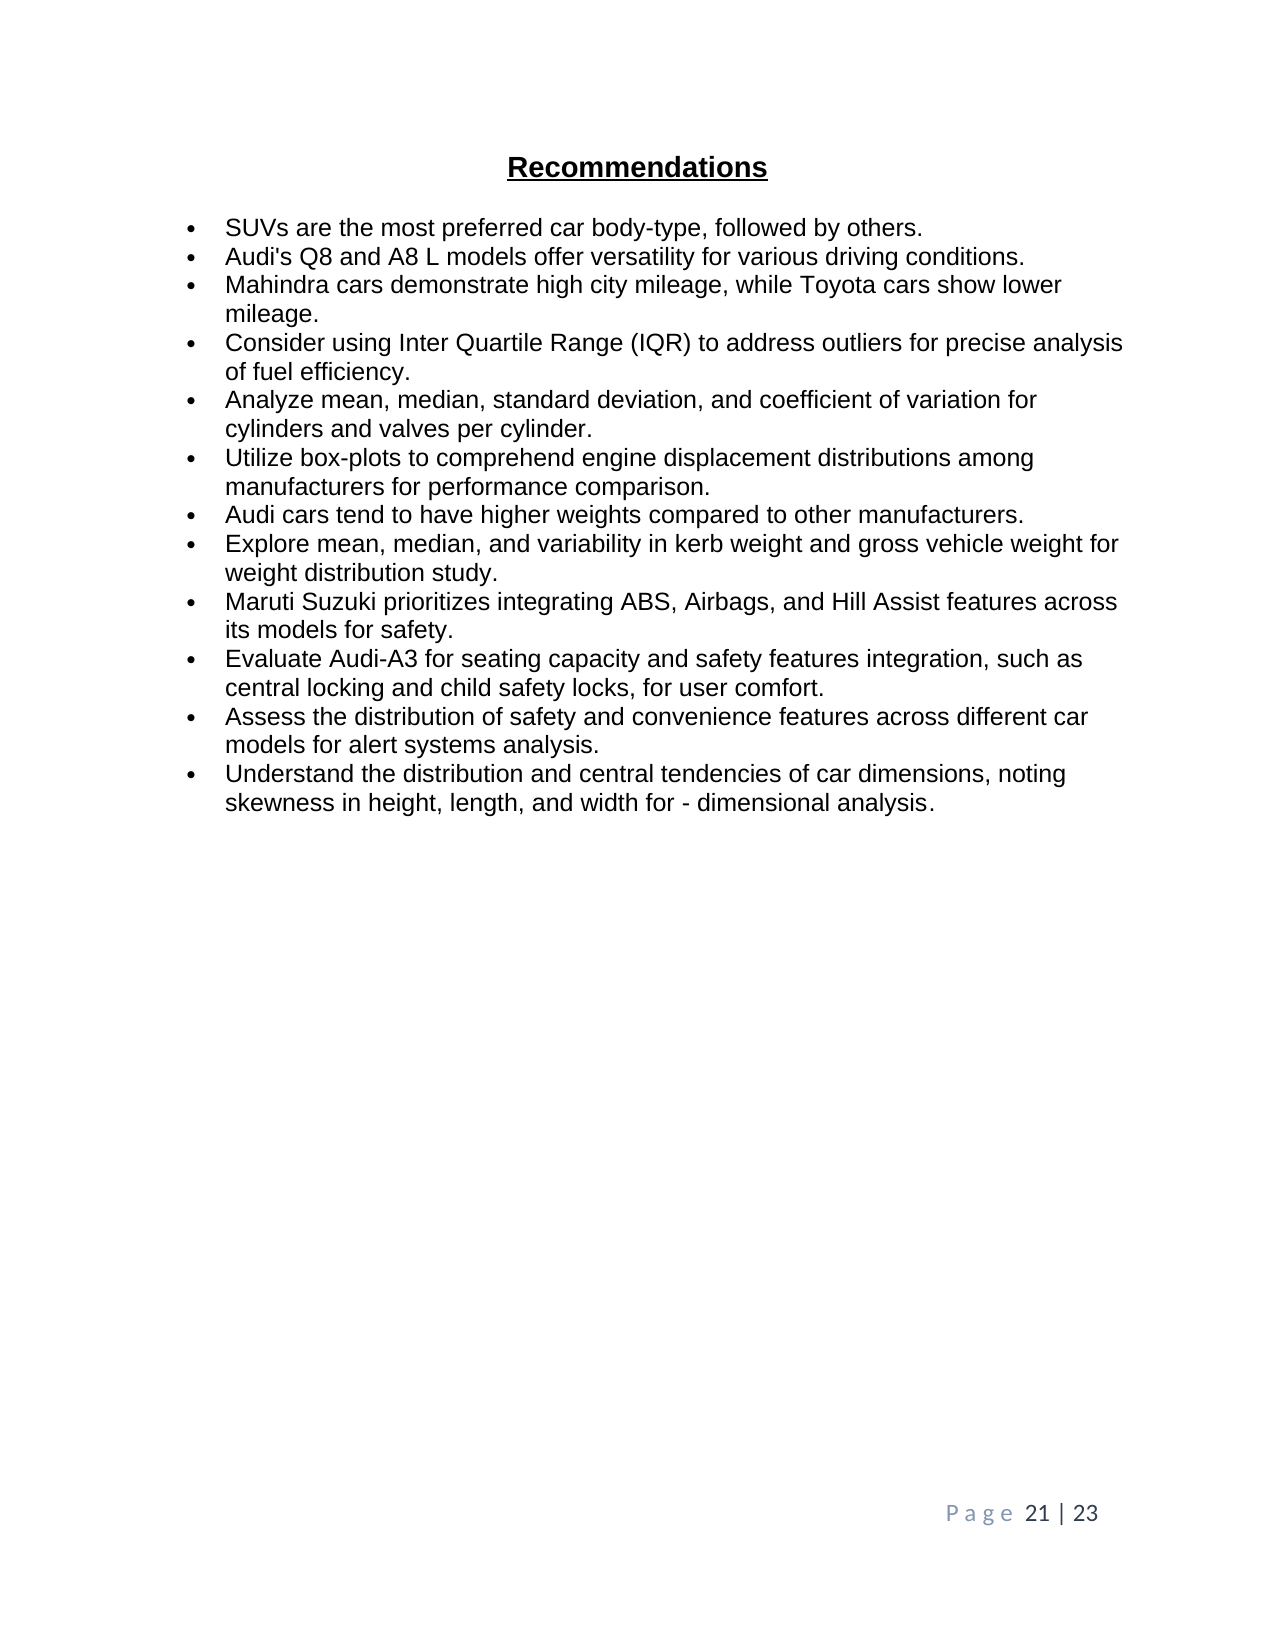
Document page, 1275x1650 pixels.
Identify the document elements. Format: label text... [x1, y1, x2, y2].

list Consider using Inter Quartile Range (IQR) to address outliers for precise analysis of fuel efficiency. [187, 328, 1125, 385]
list Understand the distribution and central tendencies of car dimensions, noting skewness in height, length, and width for - dimensional analysis. [187, 759, 1125, 816]
list Audi cars tend to have higher weights compared to other manufacturers. [187, 500, 1125, 529]
text Recommendations [150, 150, 1125, 183]
list Utilize box-plots to comprehend engine displacement distributions among manufacturers for performance comparison. [187, 443, 1125, 500]
list Analyze mean, median, standard deviation, and coefficient of variation for cylinders and valves per cylinder. [187, 385, 1125, 443]
list Maruti Suzuki prioritizes integrating ABS, Airbags, and Hill Assist features across its models for safety. [187, 586, 1125, 644]
list SUVs are the most preferred car body-type, followed by others. [187, 213, 1125, 241]
list Explore mean, median, and variability in kerb weight and gross vehicle weight for weight distribution study. [187, 529, 1125, 586]
list Mahindra cars demonstrate high city mileage, while Toyota cars show lower mileage. [187, 270, 1125, 328]
list Assess the distribution of safety and convenience features across different car models for alert systems analysis. [187, 701, 1125, 759]
list Evaluate Audi-A3 for seating capacity and safety features integration, such as central locking and child safety locks, for user comfort. [187, 644, 1125, 701]
list Audi's Q8 and A8 L models offer versatility for various driving conditions. [187, 241, 1125, 270]
